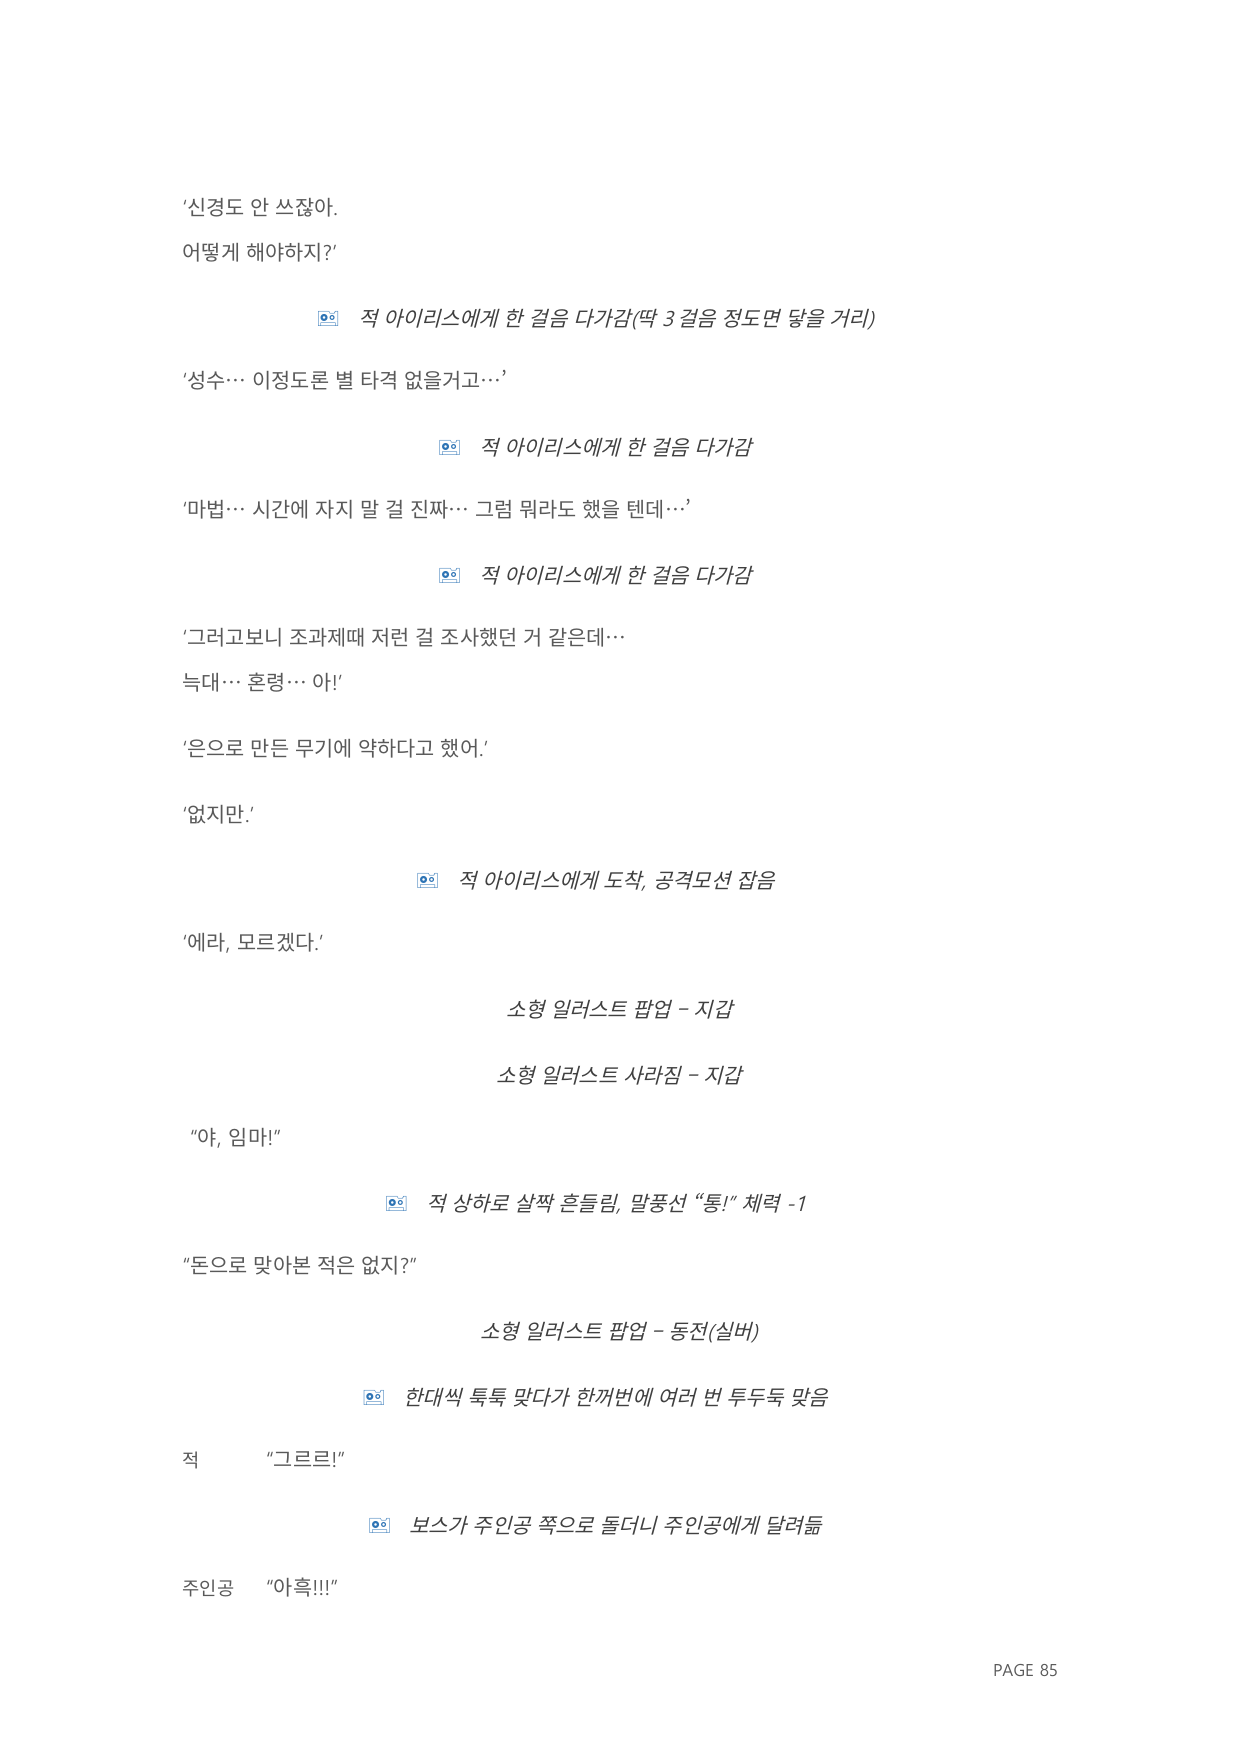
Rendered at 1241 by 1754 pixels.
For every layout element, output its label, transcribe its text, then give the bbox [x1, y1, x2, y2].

text ‘마법… 시간에 자지 말 걸 진짜… 그럼 뭐라도 했을 텐데…’ [182, 493, 1058, 523]
text 소형 일러스트 팝업 – 지갑 [272, 993, 968, 1023]
text ‘없지만.’ [182, 798, 1058, 829]
text ‘성수… 이정도론 별 타격 없을거고…’ [182, 365, 1058, 395]
text 적 아이리스에게 한 걸음 다가감 [224, 431, 968, 461]
text “돈으로 맞아본 적은 없지?” [182, 1249, 1058, 1279]
text 소형 일러스트 팝업 – 동전(실버) [272, 1315, 968, 1345]
text 적 “그르르!” [182, 1443, 1058, 1473]
text ‘그러고보니 조과제때 저런 걸 조사했던 거 같은데… 늑대… 혼령… 아!’ [182, 621, 1058, 696]
text 한대씩 툭툭 맞다가 한꺼번에 여러 번 투두둑 맞음 [224, 1381, 968, 1412]
text ‘에라, 모르겠다.’ [182, 927, 1058, 957]
text 주인공 “아흑!!!” [182, 1571, 1058, 1602]
text ‘신경도 안 쓰잖아. 어떻게 해야하지?’ [182, 191, 1058, 267]
text 적 아이리스에게 도착, 공격모션 잡음 [224, 865, 968, 895]
text 적 아이리스에게 한 걸음 다가감 [224, 559, 968, 589]
text “야, 임마!” [182, 1121, 1058, 1151]
text 보스가 주인공 쪽으로 돌더니 주인공에게 달려듦 [224, 1509, 968, 1540]
text 적 아이리스에게 한 걸음 다가감(딱 3걸음 정도면 닿을 거리) [224, 303, 968, 333]
text 소형 일러스트 사라짐 – 지갑 [272, 1059, 968, 1089]
text 적 상하로 살짝 흔들림, 말풍선 “통!” 체력 -1 [224, 1187, 968, 1217]
text ‘은으로 만든 무기에 약하다고 했어.’ [182, 732, 1058, 763]
